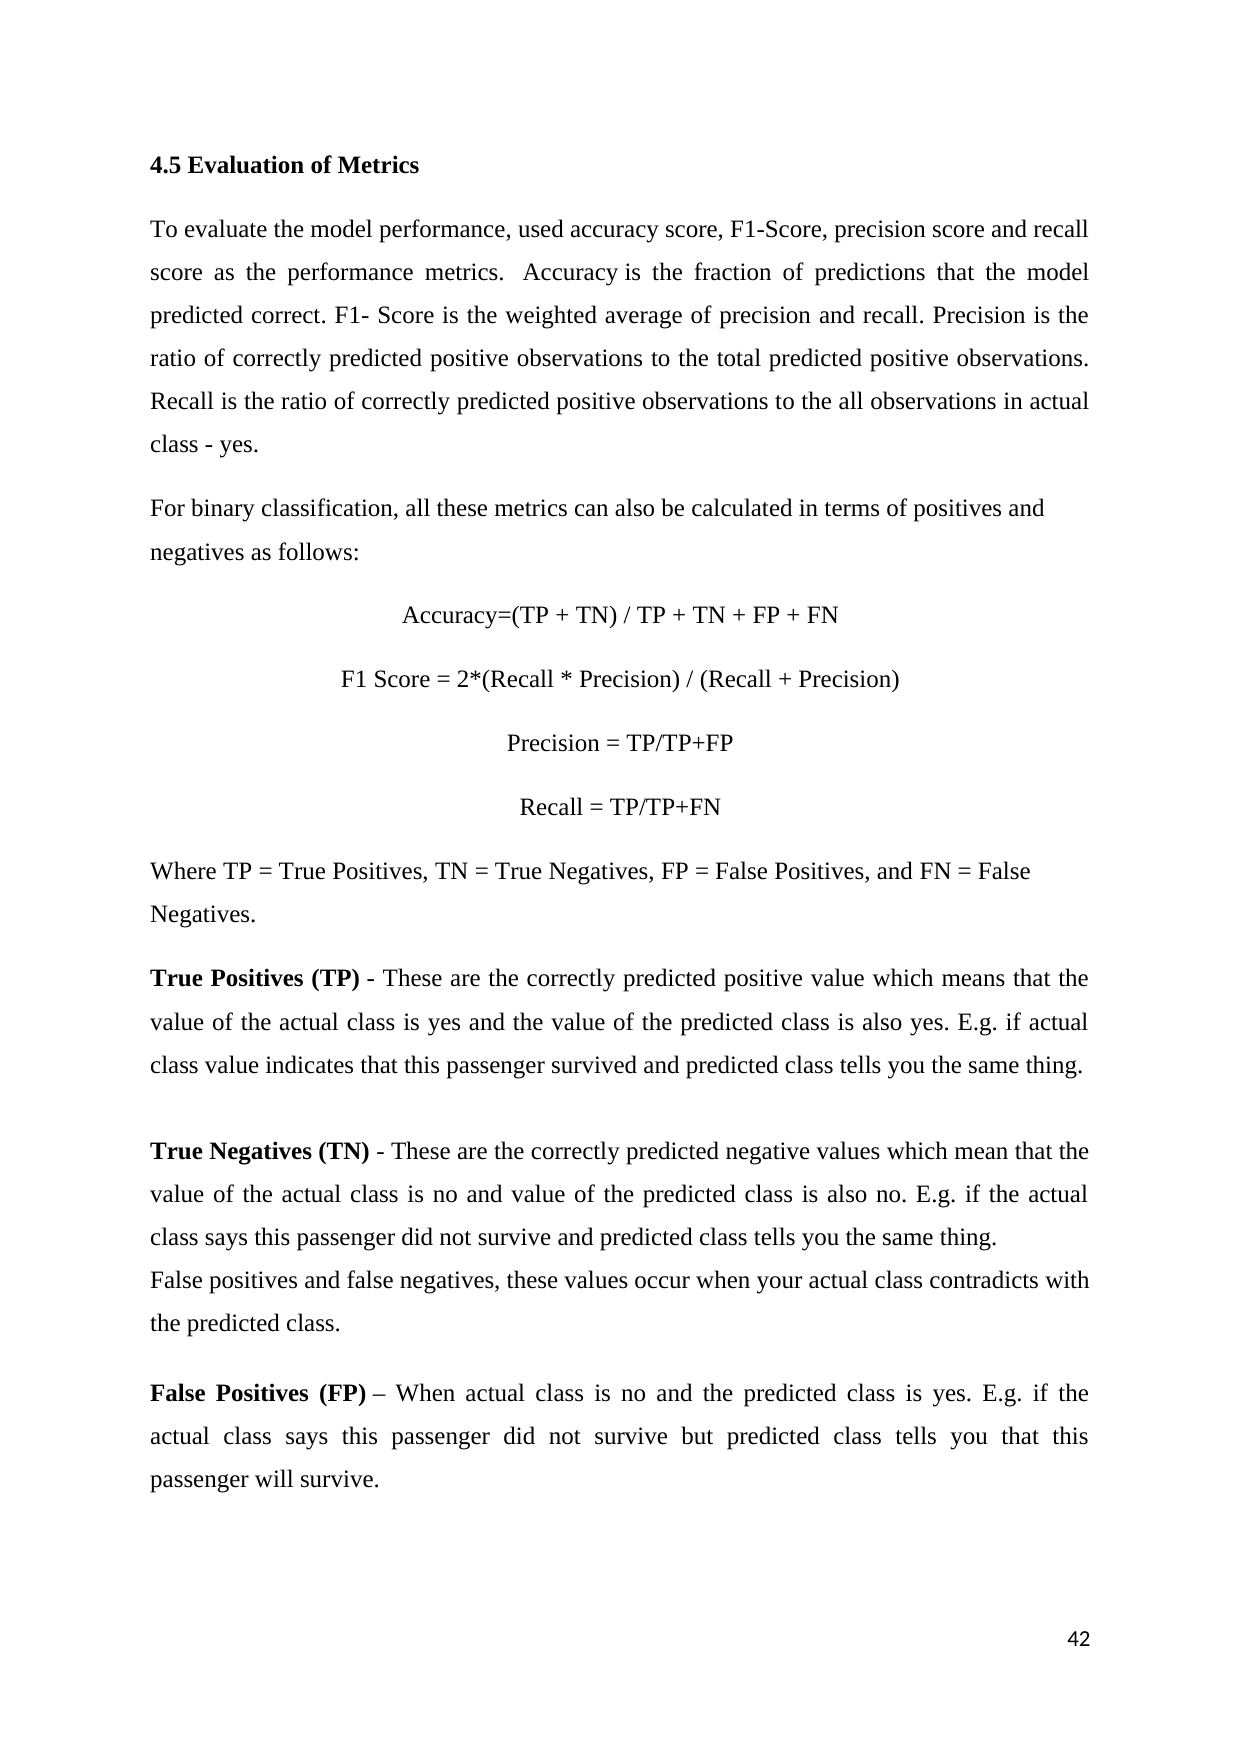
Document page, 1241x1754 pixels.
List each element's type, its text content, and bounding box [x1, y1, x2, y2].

text Accuracy=(TP + TN) / TP + TN + FP + FN [150, 601, 1090, 629]
text Where TP = True Positives, TN = True Negatives, FP = False Positives, and FN = False Negatives. [150, 856, 1090, 928]
text Recall = TP/TP+FN [150, 792, 1090, 821]
text False Positives (FP) – When actual class is no and the predicted class is yes. E.g. if the actual class says this passenger did not survive but predicted class tells you that this passenger will survive. [150, 1378, 1090, 1493]
text True Negatives (TN) - These are the correctly predicted negative values which mean that the value of the actual class is no and value of the predicted class is also no. E.g. if the actual class says this passenger did not survive and predicted class tells you the same thing. [150, 1136, 1090, 1251]
text F1 Score = 2*(Recall * Precision) / (Recall + Precision) [150, 664, 1090, 693]
text To evaluate the model performance, used accuracy score, F1-Score, precision score and recall score as the performance metrics. Accuracy is the fraction of predictions that the model predicted correct. F1- Score is the weighted average of precision and recall. Precision is the ratio of correctly predicted positive observations to the total predicted positive observations. Recall is the ratio of correctly predicted positive observations to the all observations in actual class - yes. [150, 214, 1090, 458]
text For binary classification, all these metrics can also be calculated in terms of positives and negatives as follows: [150, 493, 1090, 565]
text Precision = TP/TP+FP [150, 728, 1090, 757]
text True Positives (TP) - These are the correctly predicted positive value which means that the value of the actual class is yes and the value of the predicted class is also yes. E.g. if actual class value indicates that this passenger survived and predicted class tells you the same thing. [150, 963, 1090, 1078]
subtitle 4.5 Evaluation of Metrics [150, 150, 1090, 179]
text False positives and false negatives, these values occur when your actual class contradicts with the predicted class. [150, 1265, 1090, 1337]
